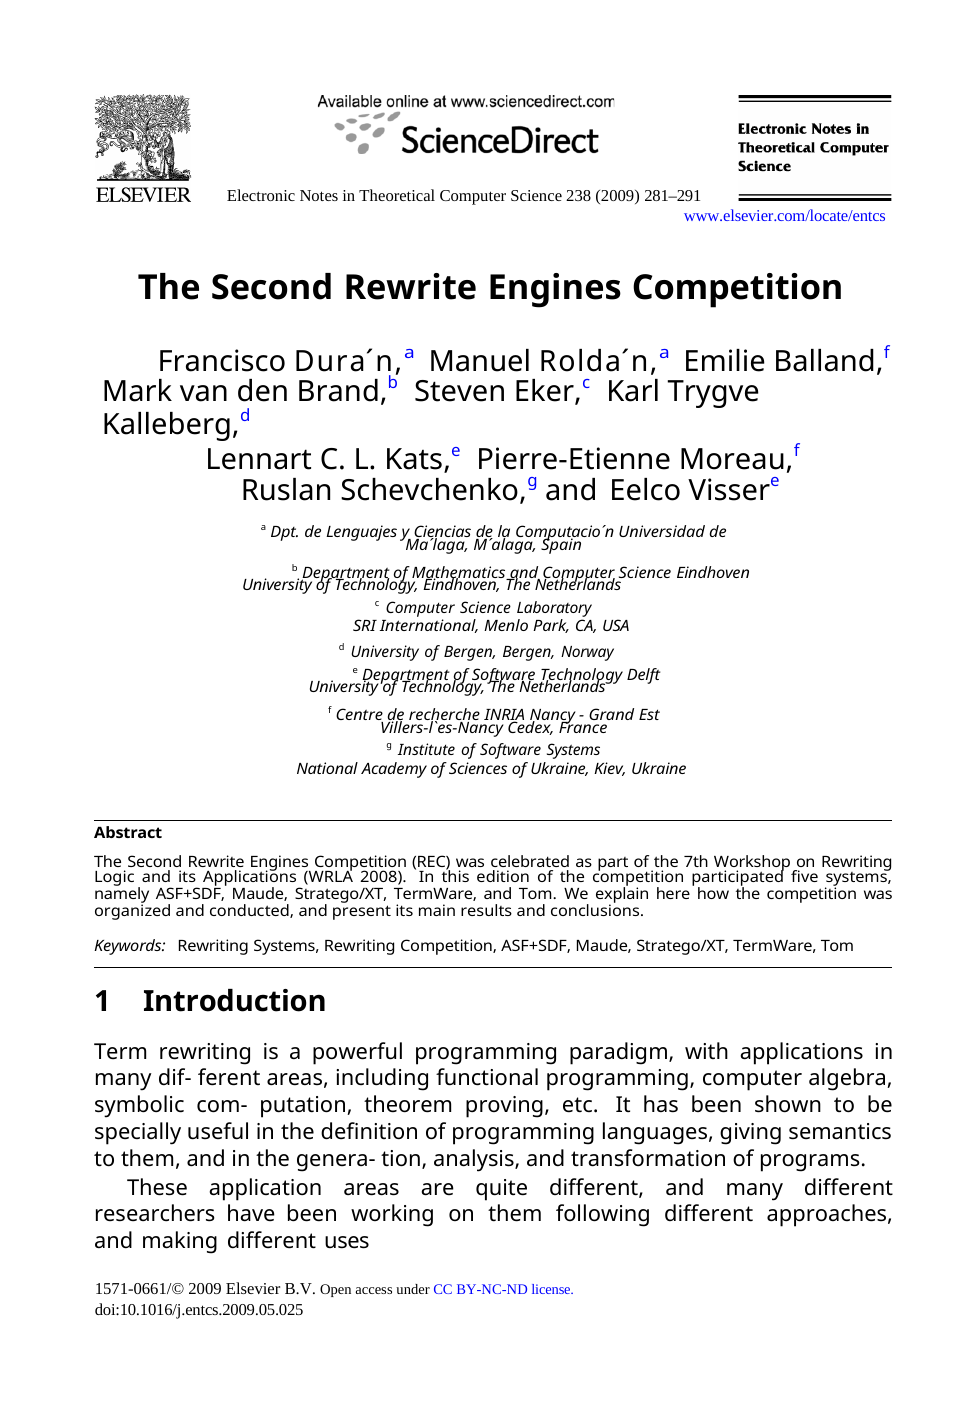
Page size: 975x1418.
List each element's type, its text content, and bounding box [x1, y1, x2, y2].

text g Institute of Software Systems [82, 741, 904, 759]
text e Department of Software Technology Delft University of Technology, The Netherlands [308, 668, 676, 697]
text Lennart C. L. Kats,e Pierre-Etienne Moreau,f Ruslan Schevchenko,g and Eelco Vissere [205, 443, 852, 508]
text d University of Bergen, Bergen, Norway [339, 641, 904, 662]
picture [738, 95, 892, 201]
text Keywords: Rewriting Systems, Rewriting Competition, ASF+SDF, Maude, Stratego/XT, TermWare, Tom [94, 940, 891, 954]
subtitle Introduction [94, 981, 904, 1020]
picture [94, 94, 192, 202]
text Electronic Notes in Theoretical Computer Science 238 (2009) 281–291 [227, 186, 904, 205]
text 1571-0661/© 2009 Elsevier B.V. Open access under CC BY-NC-ND license. [94, 1279, 904, 1298]
text doi:10.1016/j.entcs.2009.05.025 [94, 1299, 904, 1318]
text www.elsevier.com/locate/entcs [683, 206, 904, 225]
text b Department of Mathematics and Computer Science Eindhoven University of Technology, Eindhoven, The Netherlands [242, 567, 777, 595]
text c Computer Science Laboratory [374, 598, 904, 617]
text Abstract [94, 822, 904, 843]
picture [317, 95, 615, 154]
text National Academy of Sciences of Ukraine, Kiev, Ukraine [79, 759, 904, 778]
text The Second Rewrite Engines Competition (REC) was celebrated as part of the 7th Workshop on Rewriting Logic and its Applications (WRLA 2008). In this edition of the competition participated five systems, namely ASF+SDF, Maude, Stratego/XT, TermWare, and Tom. We explain here how the competition was organized and conducted, and present its main results and conclusions. [94, 854, 893, 921]
text SRI International, Menlo Park, CA, USA [78, 617, 904, 635]
text Francisco Dura´n,a Manuel Rolda´n,a Emilie Balland,f Mark van den Brand,b Steven Eker,c Karl Trygve Kalleberg,d [102, 345, 891, 443]
text Term rewriting is a powerful programming paradigm, with applications in many dif- ferent areas, including functional programming, computer algebra, symbolic com- putation, theorem proving, etc. It has been shown to be specially useful in the definition of programming languages, giving semantics to them, and in the genera- tion, analysis, and transformation of programs. [94, 1038, 893, 1173]
text These application areas are quite different, and many different researchers have been working on them following different approaches, and making different uses [94, 1174, 893, 1254]
text f Centre de recherche INRIA Nancy - Grand Est Villers-l`es-Nancy Cedex, France [308, 709, 679, 738]
title The Second Rewrite Engines Competition [77, 263, 904, 309]
text a Dpt. de Lenguajes y Ciencias de la Computacio´n Universidad de Ma´laga, M´alaga, Spain [258, 526, 729, 554]
